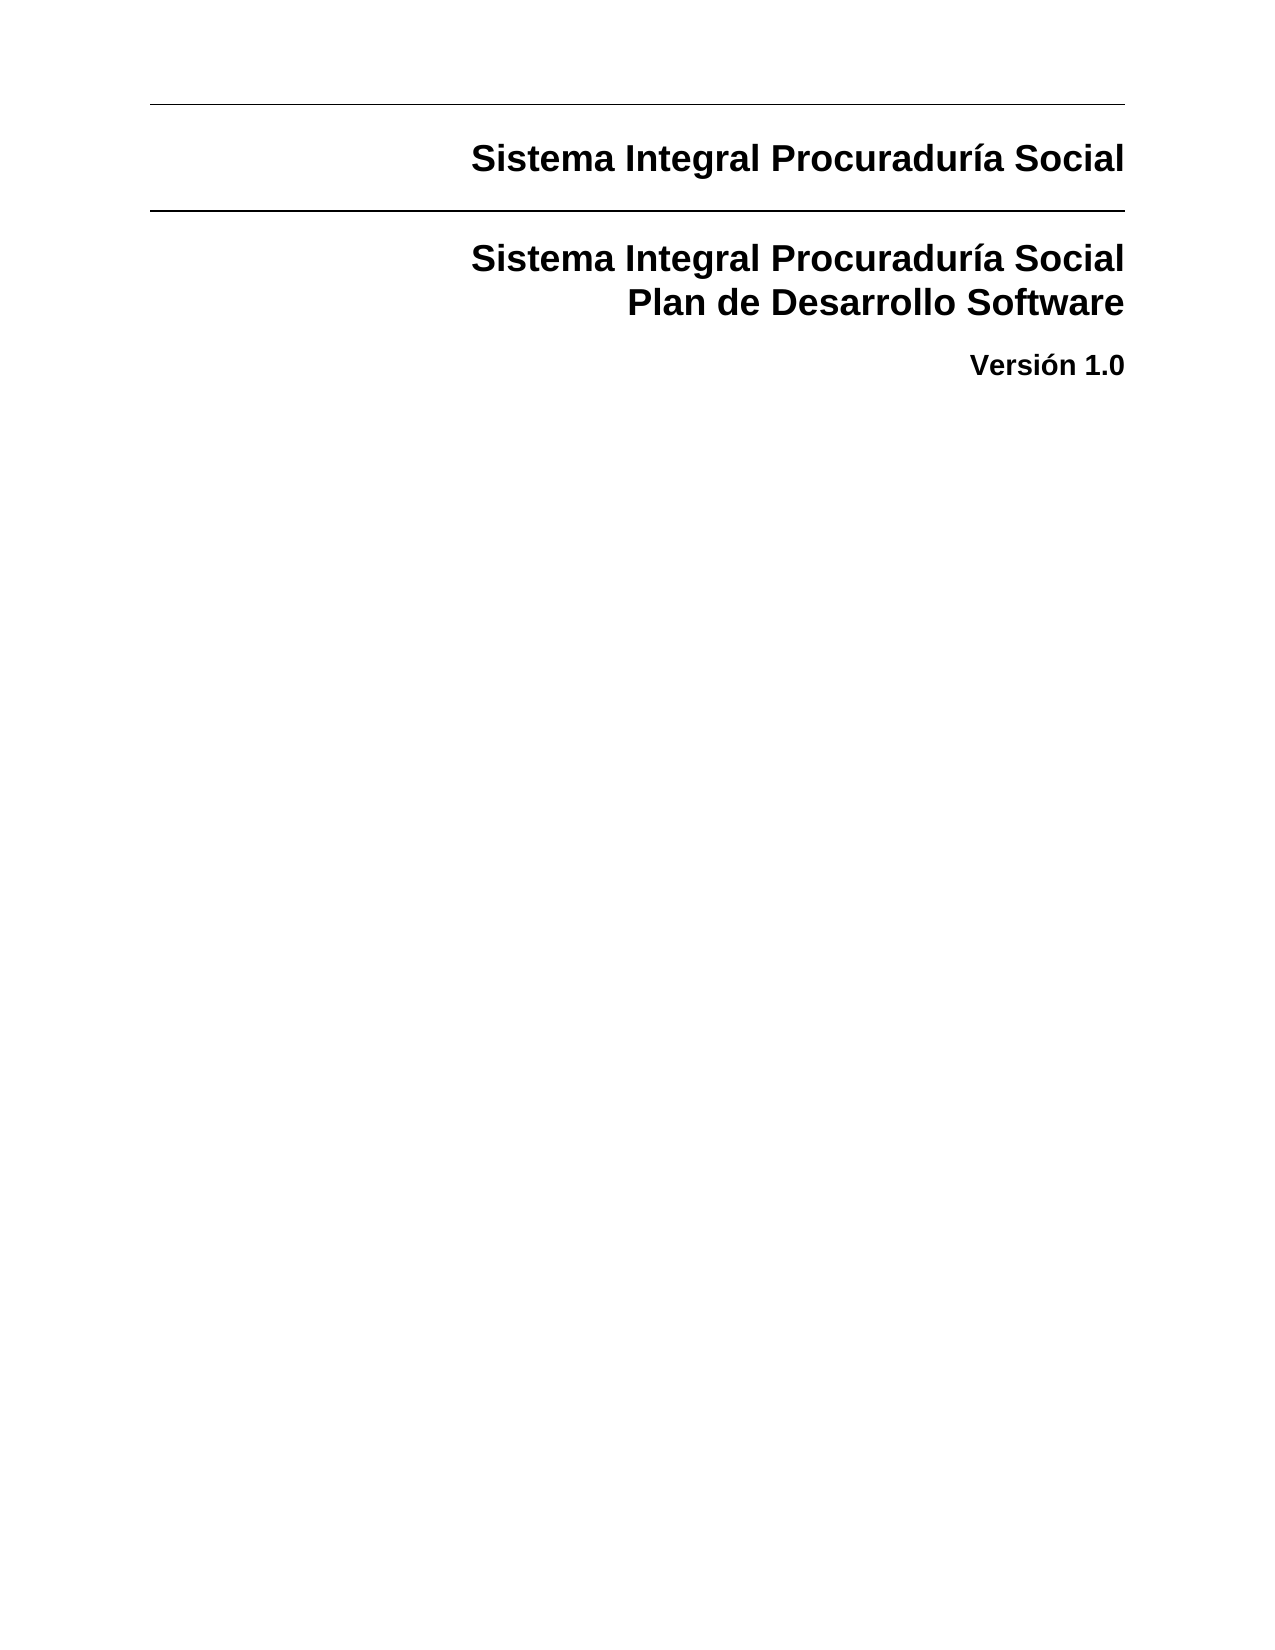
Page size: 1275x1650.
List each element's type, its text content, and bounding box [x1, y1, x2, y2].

title Sistema Integral Procuraduría Social [150, 237, 1125, 280]
title Versión 1.0 [150, 348, 1125, 381]
title Plan de Desarrollo Software [150, 280, 1125, 323]
